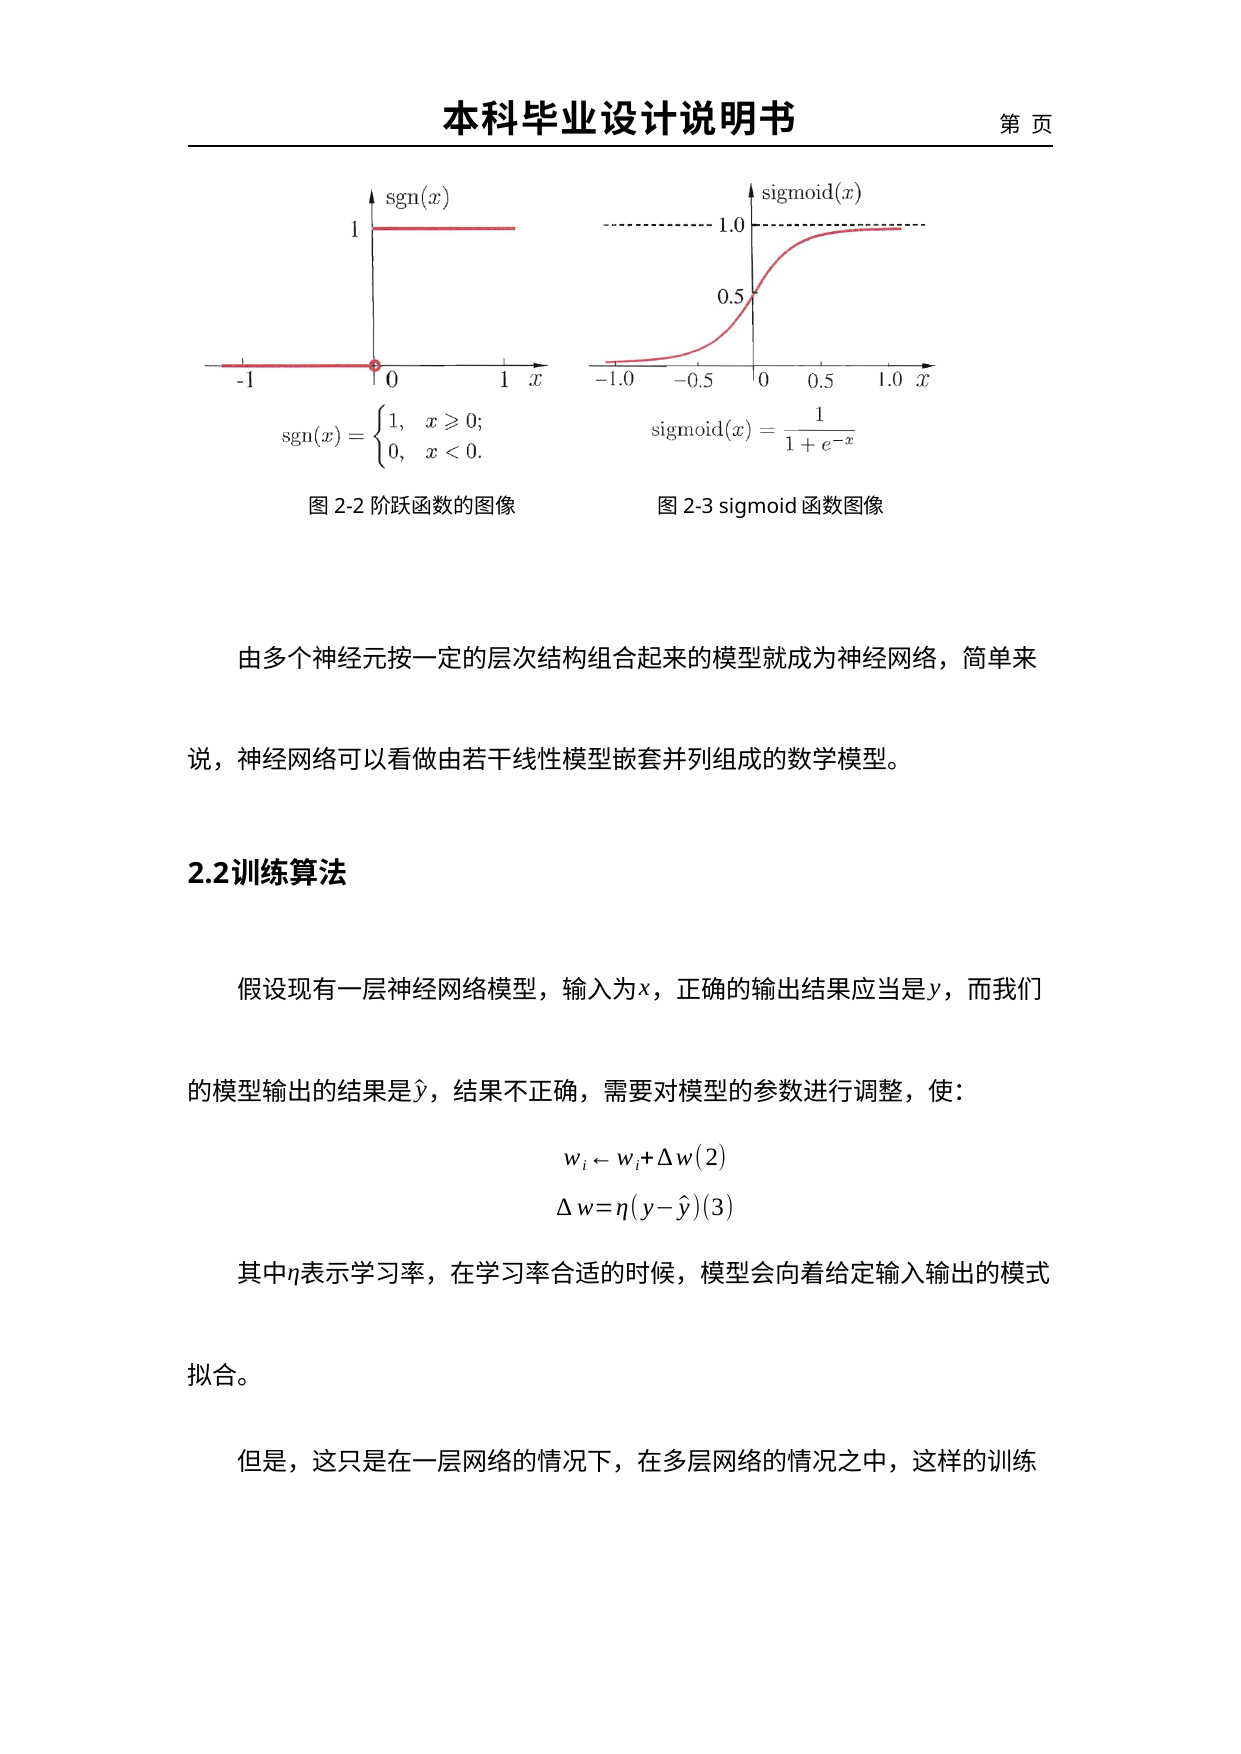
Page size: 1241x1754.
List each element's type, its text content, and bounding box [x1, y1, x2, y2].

picture [589, 168, 949, 467]
picture [191, 173, 572, 480]
text 假设现有一层神经网络模型，输入为，正确的输出结果应当是，而我们的模型输出的结果是，结果不正确，需要对模型的参数进行调整，使： [187, 953, 1053, 1123]
subtitle 训练算法 [187, 837, 1053, 905]
text 其中表示学习率，在学习率合适的时候，模型会向着给定输入输出的模式拟合。 [187, 1238, 1053, 1408]
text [187, 1426, 1053, 1494]
